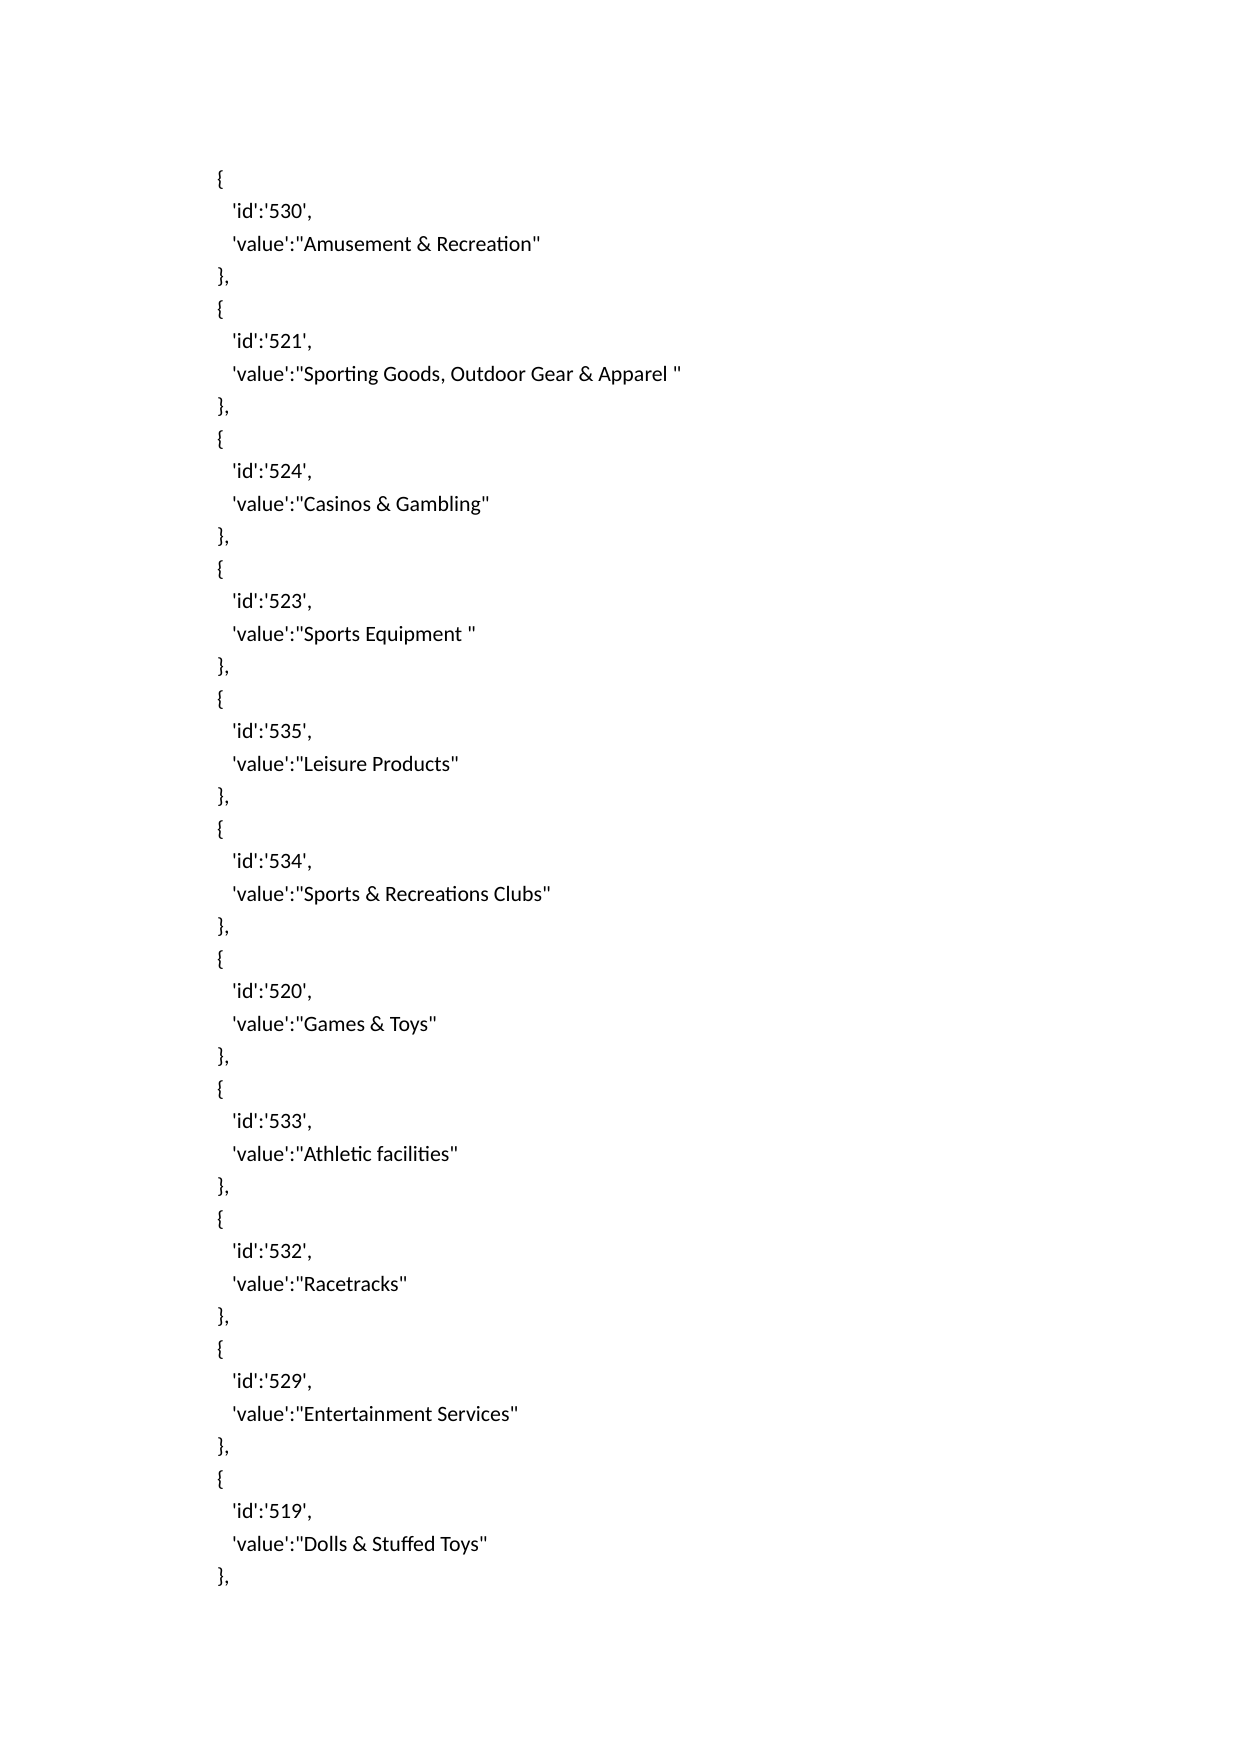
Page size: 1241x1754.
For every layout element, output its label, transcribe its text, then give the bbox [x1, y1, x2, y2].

text 'value':"Athletic facilities" [187, 1137, 1053, 1169]
text { [187, 812, 1053, 844]
text { [187, 1202, 1053, 1234]
text }, [187, 259, 1053, 292]
text { [187, 292, 1053, 324]
text 'id':'524', [187, 454, 1053, 487]
text 'value':"Sports & Recreations Clubs" [187, 877, 1053, 909]
text 'id':'521', [187, 324, 1053, 357]
text }, [187, 1429, 1053, 1462]
text 'value':"Games & Toys" [187, 1007, 1053, 1039]
text 'id':'519', [187, 1494, 1053, 1527]
text 'id':'535', [187, 714, 1053, 747]
text 'value':"Entertainment Services" [187, 1397, 1053, 1429]
text 'id':'533', [187, 1104, 1053, 1137]
text 'value':"Dolls & Stuffed Toys" [187, 1527, 1053, 1559]
text { [187, 552, 1053, 584]
text }, [187, 649, 1053, 682]
text 'value':"Leisure Products" [187, 747, 1053, 779]
text }, [187, 1169, 1053, 1202]
text }, [187, 1299, 1053, 1332]
text }, [187, 389, 1053, 422]
text { [187, 682, 1053, 714]
text }, [187, 1559, 1053, 1592]
text 'id':'523', [187, 584, 1053, 617]
text 'id':'520', [187, 974, 1053, 1007]
text 'id':'534', [187, 844, 1053, 877]
text 'value':"Sporting Goods, Outdoor Gear & Apparel " [187, 357, 1053, 389]
text }, [187, 779, 1053, 812]
text { [187, 162, 1053, 194]
text { [187, 1462, 1053, 1494]
text { [187, 1332, 1053, 1364]
text 'value':"Racetracks" [187, 1267, 1053, 1299]
text }, [187, 519, 1053, 552]
text { [187, 1072, 1053, 1104]
text { [187, 422, 1053, 454]
text }, [187, 1039, 1053, 1072]
text }, [187, 909, 1053, 942]
text 'value':"Casinos & Gambling" [187, 487, 1053, 519]
text 'id':'532', [187, 1234, 1053, 1267]
text 'value':"Amusement & Recreation" [187, 227, 1053, 259]
text 'id':'530', [187, 194, 1053, 227]
text 'id':'529', [187, 1364, 1053, 1397]
text { [187, 942, 1053, 974]
text 'value':"Sports Equipment " [187, 617, 1053, 649]
